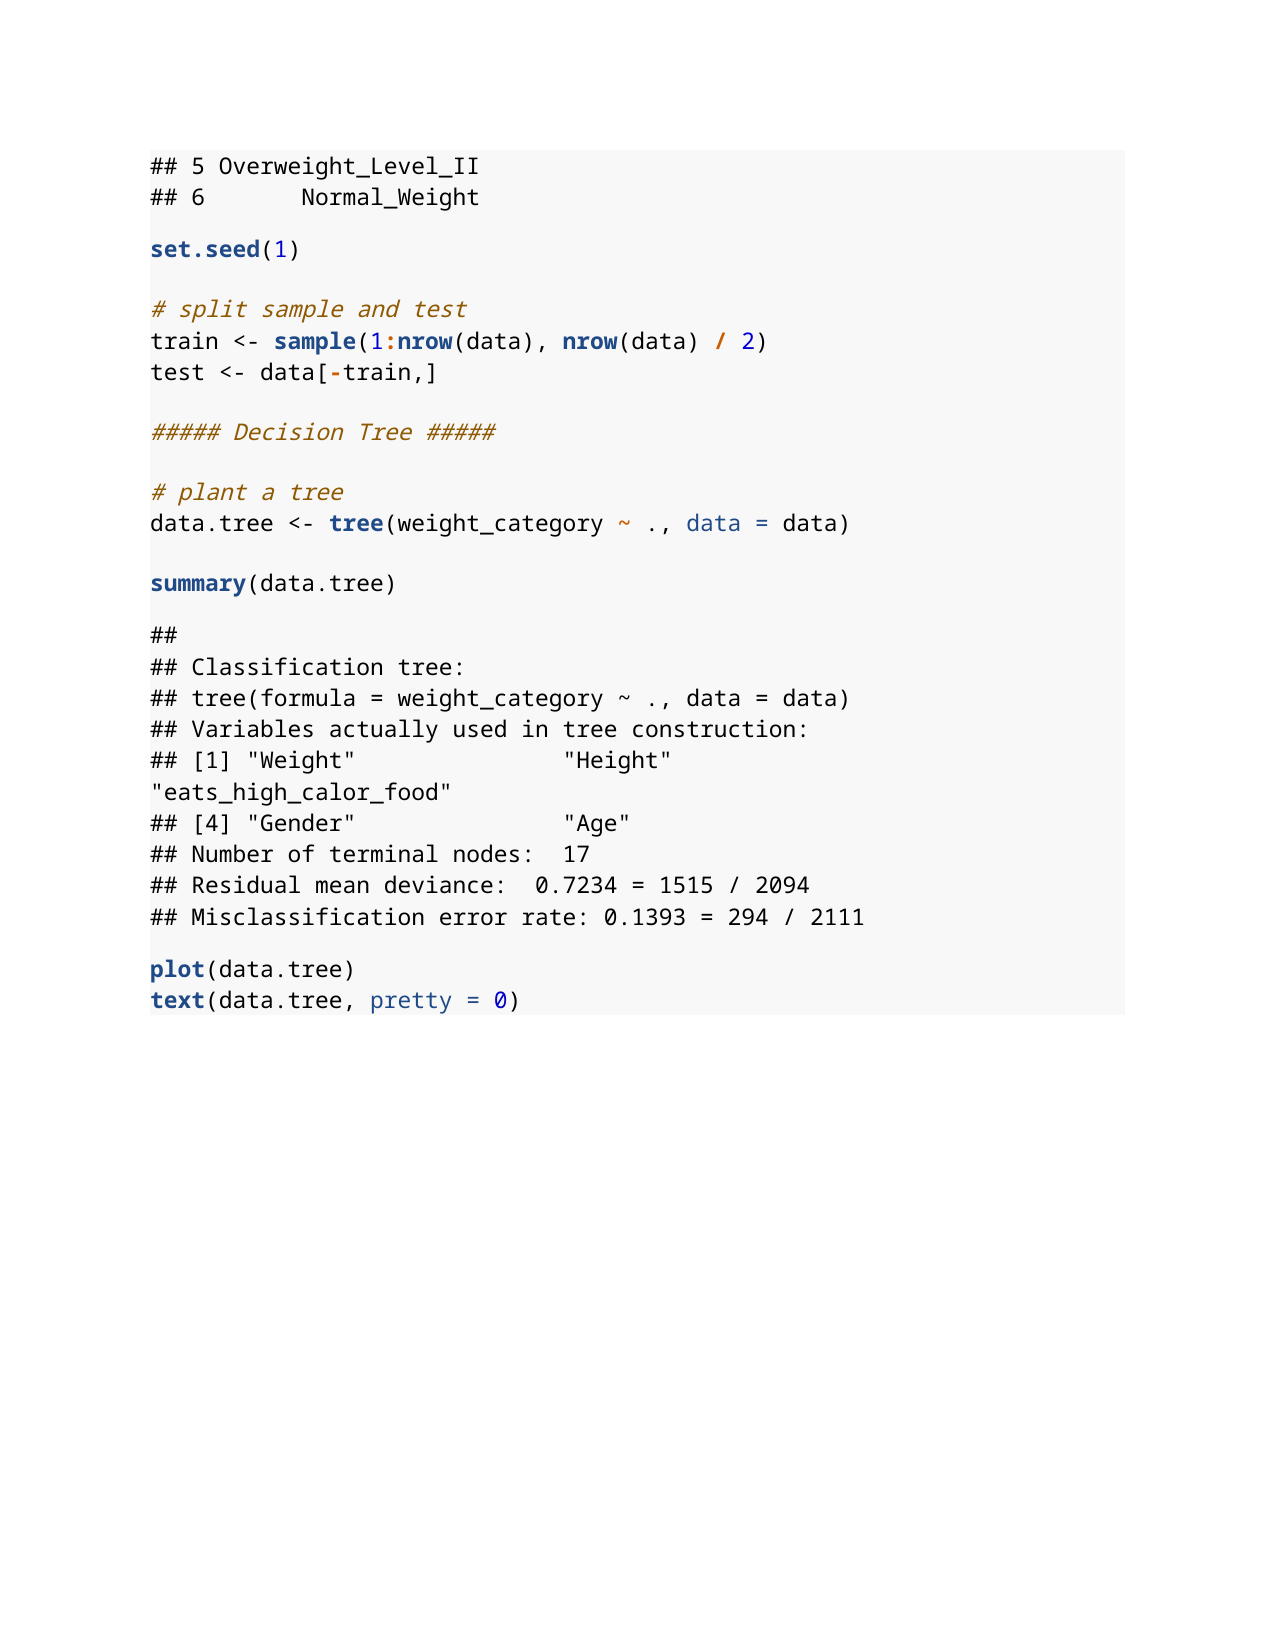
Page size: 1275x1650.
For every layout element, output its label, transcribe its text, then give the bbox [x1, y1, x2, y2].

text ## ## Classification tree: ## tree(formula = weight_category ~ ., data = data) ## Variables actually used in tree construction: ## [1] "Weight" "Height" "eats_high_calor_food" ## [4] "Gender" "Age" ## Number of terminal nodes: 17 ## Residual mean deviance: 0.7234 = 1515 / 2094 ## Misclassification error rate: 0.1393 = 294 / 2111 [150, 619, 1125, 932]
text set.seed(1) # split sample and test train <- sample(1:nrow(data), nrow(data) / 2) test <- data[-train,] ##### Decision Tree ##### # plant a tree data.tree <- tree(weight_category ~ ., data = data) summary(data.tree) [150, 233, 1125, 598]
text plot(data.tree) text(data.tree, pretty = 0) [150, 952, 1125, 1015]
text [150, 150, 1125, 212]
